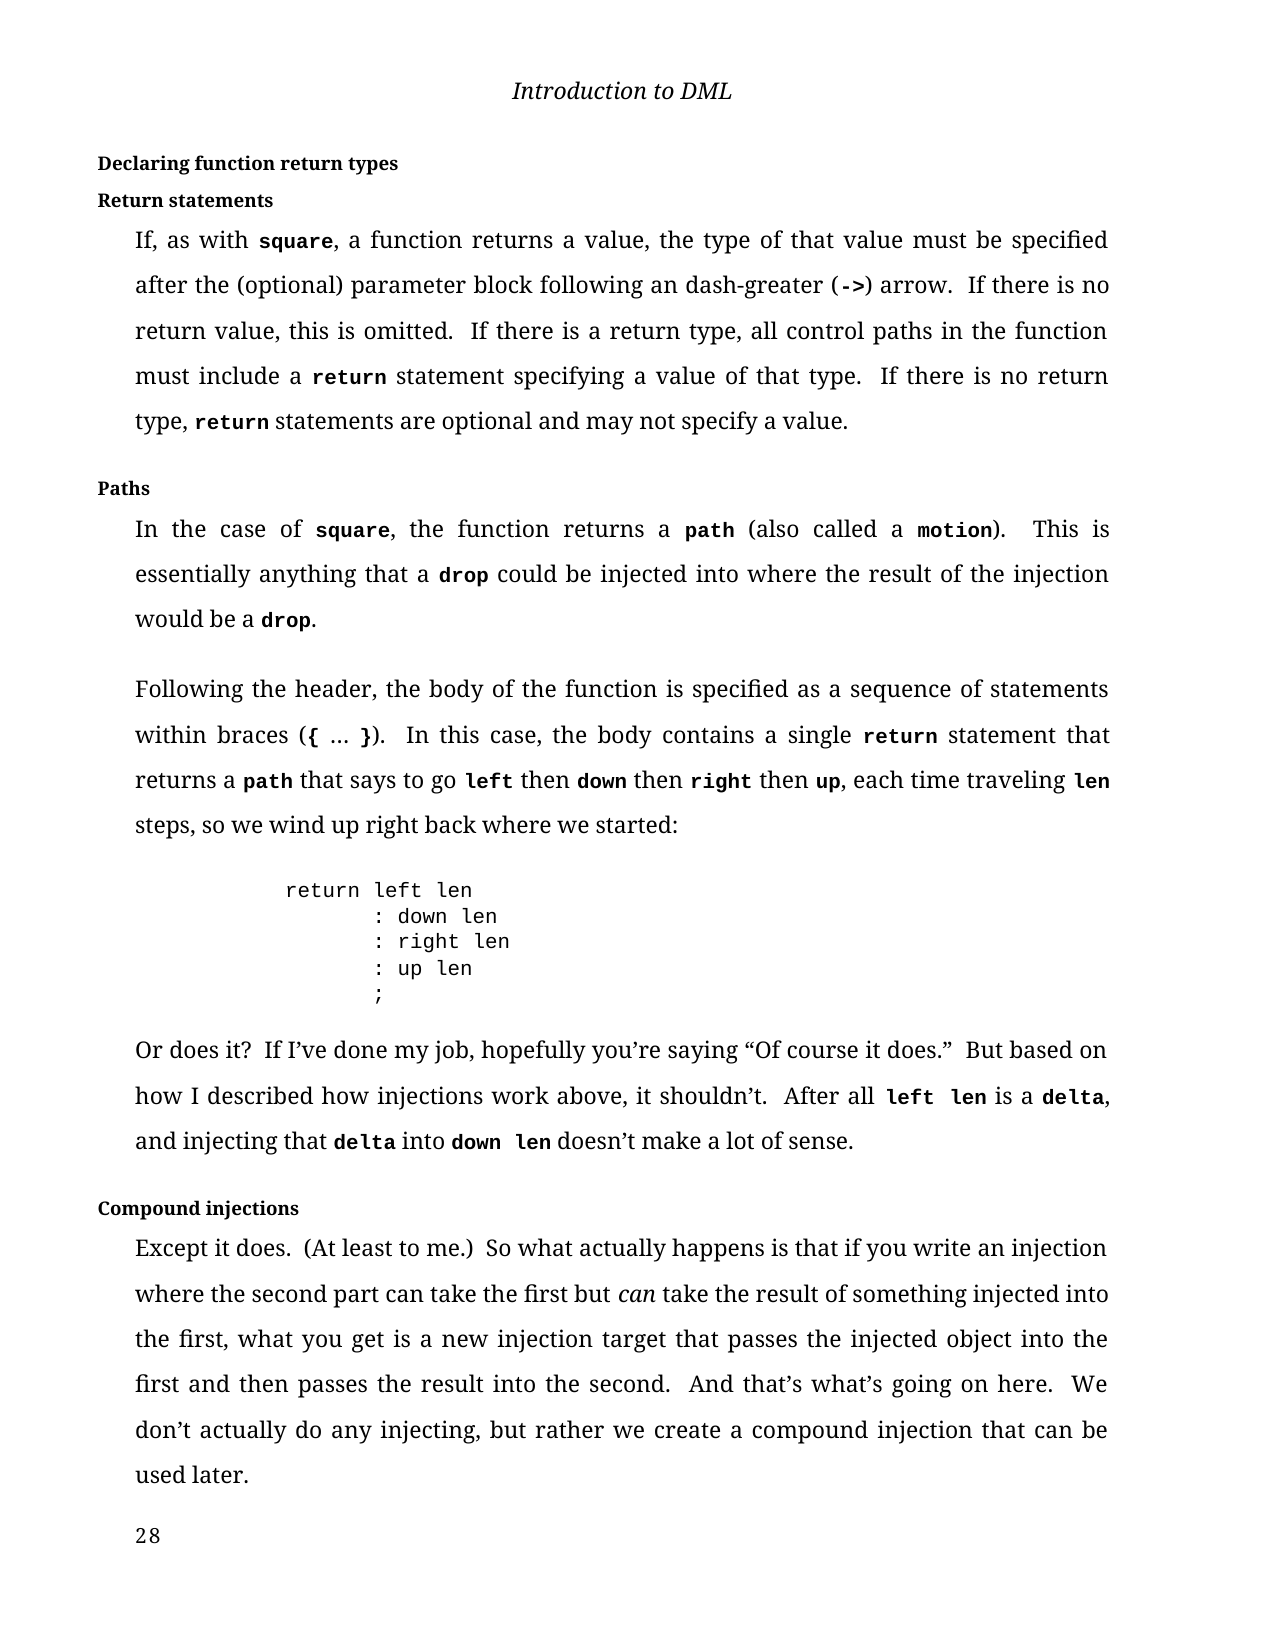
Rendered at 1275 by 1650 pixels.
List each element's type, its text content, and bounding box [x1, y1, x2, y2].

text ; [247, 983, 1110, 1007]
text In the case of square, the function returns a path (also called a motion). This is essentially anything that a drop could be injected into where the result of the injection would be a drop. [135, 512, 1110, 634]
text Return statements [97, 187, 1110, 212]
text Compound injections [97, 1195, 1110, 1221]
text return left len [247, 880, 1110, 903]
text : down len [247, 906, 1110, 929]
text Or does it? If I’ve done my job, hopefully you’re saying “Of course it does.” But based on how I described how injections work above, it shouldn’t. After all left len is a delta, and injecting that delta into down len doesn’t make a lot of sense. [135, 1034, 1110, 1156]
text Following the header, the body of the function is specified as a sequence of statements within braces ({ … }). In this case, the body contains a single return statement that returns a path that says to go left then down then right then up, each time traveling len steps, so we wind up right back where we started: [135, 673, 1110, 841]
text : right len [247, 932, 1110, 955]
text Declaring function return types [97, 150, 1110, 176]
text : up len [247, 957, 1110, 981]
text Except it does. (At least to me.) So what actually happens is that if you write an injection where the second part can take the first but can take the result of something injected into the first, what you get is a new injection target that passes the injected object into the first and then passes the result into the second. And that’s what’s going on here. We don’t actually do any injecting, but rather we create a compound injection that can be used later. [135, 1232, 1110, 1490]
text Paths [97, 476, 1110, 501]
